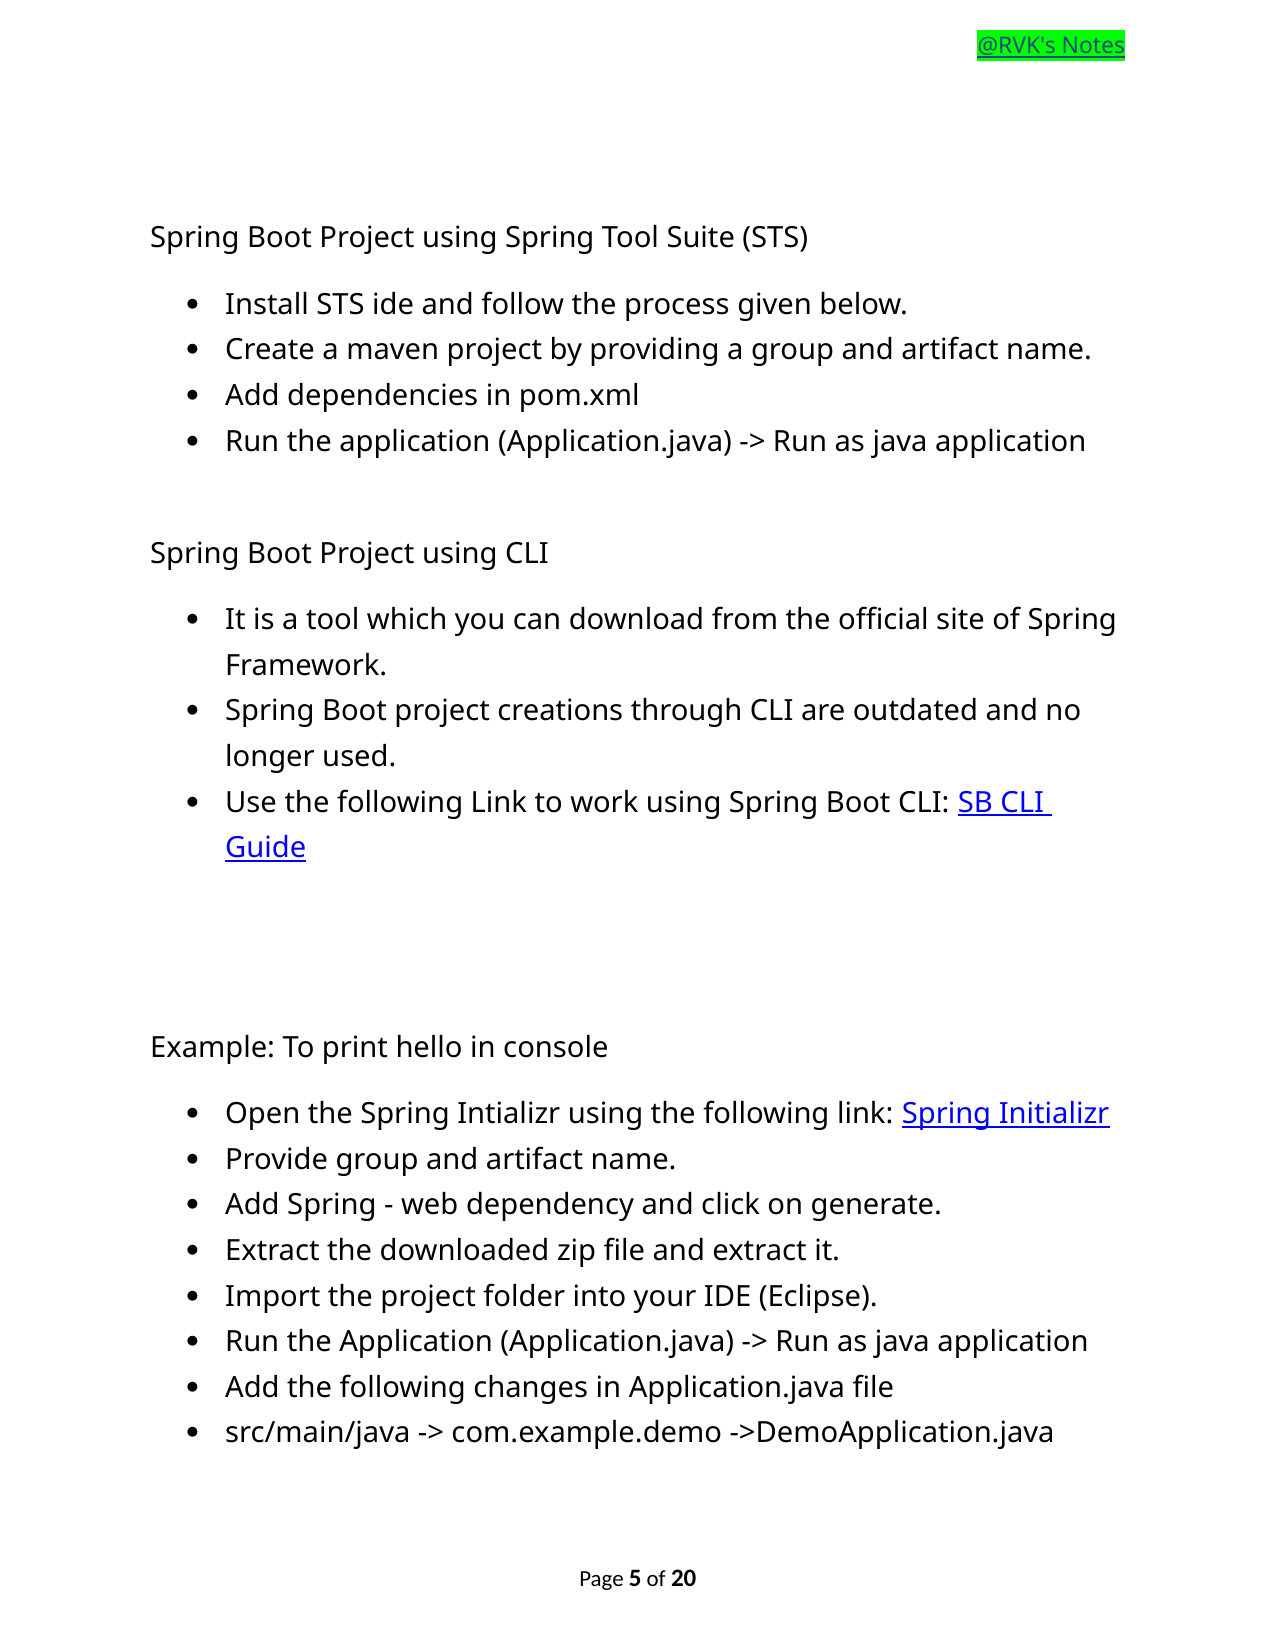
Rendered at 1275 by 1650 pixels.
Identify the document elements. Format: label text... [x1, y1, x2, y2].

list src/main/java -> com.example.demo ->DemoApplication.java [187, 1412, 1125, 1451]
list Import the project folder into your IDE (Eclipse). [187, 1275, 1125, 1314]
list Extract the downloaded zip file and extract it. [187, 1229, 1125, 1269]
text Spring Boot Project using CLI [150, 532, 1125, 572]
list Add the following changes in Application.java file [187, 1366, 1125, 1406]
list Run the Application (Application.java) -> Run as java application [187, 1320, 1125, 1360]
list Install STS ide and follow the process given below. [187, 283, 1125, 323]
list Open the Spring Intializr using the following link: Spring Initializr [187, 1092, 1125, 1132]
list It is a tool which you can download from the official site of Spring Framework. [187, 598, 1125, 684]
list Add dependencies in pom.xml [187, 374, 1125, 414]
list Provide group and artifact name. [187, 1138, 1125, 1178]
list Add Spring - web dependency and click on generate. [187, 1183, 1125, 1223]
list Create a maven project by providing a group and artifact name. [187, 328, 1125, 368]
list Use the following Link to work using Spring Boot CLI: SB CLI Guide [187, 781, 1125, 866]
list Spring Boot project creations through CLI are outdated and no longer used. [187, 689, 1125, 775]
text Example: To print hello in console [150, 1026, 1125, 1066]
text Spring Boot Project using Spring Tool Suite (STS) [150, 216, 1125, 256]
list Run the application (Application.java) -> Run as java application [187, 420, 1125, 459]
